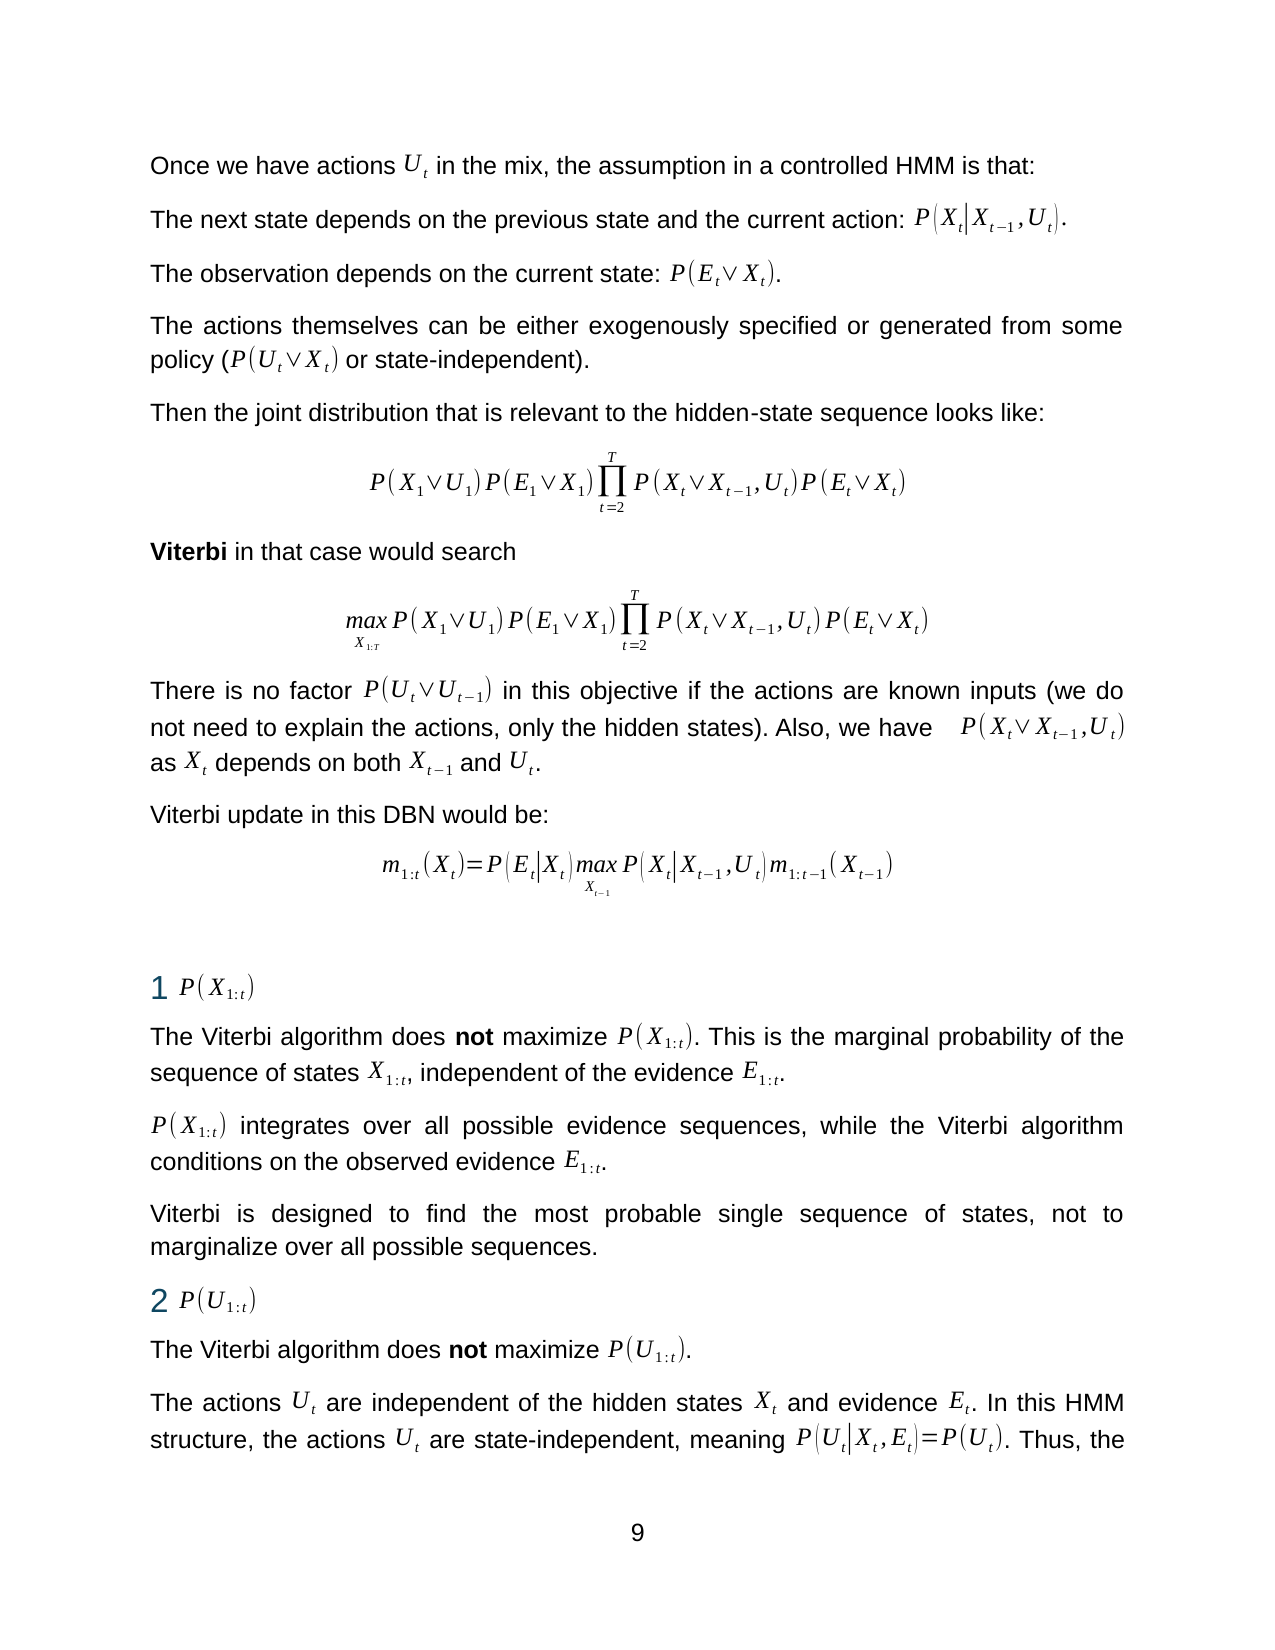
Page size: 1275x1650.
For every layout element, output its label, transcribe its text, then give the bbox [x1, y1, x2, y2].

subtitle 1 [150, 968, 1125, 1007]
text Viterbi is designed to find the most probable single sequence of states, not to marginalize over all possible sequences. [150, 1198, 1125, 1260]
text Once we have actions in the mix, the assumption in a controlled HMM is that: [150, 150, 1125, 181]
text The next state depends on the previous state and the current action: [150, 202, 1125, 237]
text integrates over all possible evidence sequences, while the Viterbi algorithm conditions on the observed evidence ​. [150, 1109, 1125, 1177]
subtitle 2 [150, 1281, 1125, 1320]
text The actions themselves can be either exogenously specified or generated from some policy ( or state‐independent). [150, 311, 1125, 376]
text Then the joint distribution that is relevant to the hidden‐state sequence looks like: [150, 397, 1125, 427]
text The Viterbi algorithm does not maximize . [150, 1334, 1125, 1366]
text Viterbi update in this DBN would be: [150, 800, 1125, 828]
text The observation depends on the current state: . [150, 258, 1125, 290]
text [150, 1387, 1125, 1457]
text Viterbi in that case would search [150, 536, 1125, 565]
text There is no factor in this objective if the actions are known inputs (we do not need to explain the actions, only the hidden states). Also, we have as depends on both ​ and ​. [150, 674, 1125, 778]
text The Viterbi algorithm does not maximize . This is the marginal probability of the sequence of states ​, independent of the evidence ​. [150, 1021, 1125, 1088]
